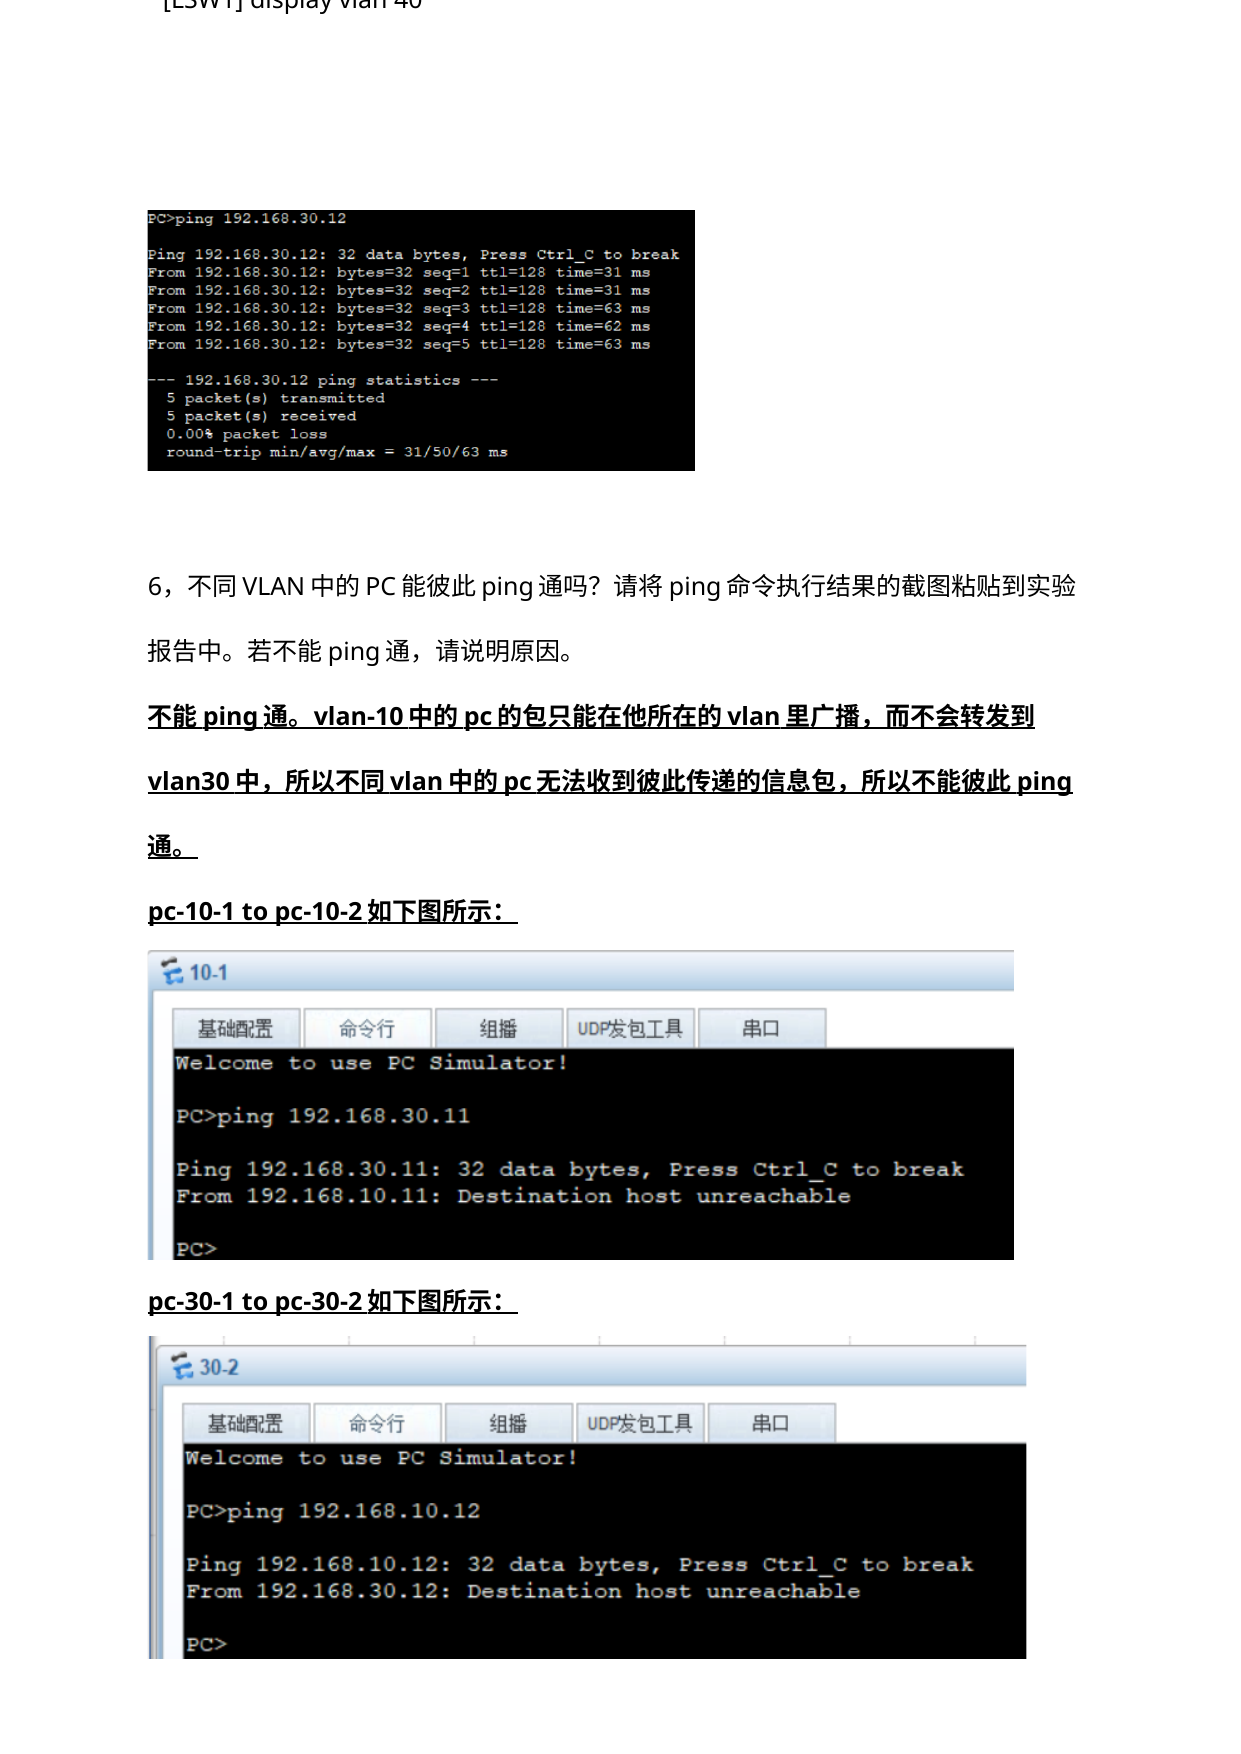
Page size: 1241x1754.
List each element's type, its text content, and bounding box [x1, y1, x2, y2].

picture [147, 949, 1014, 1260]
picture [147, 1336, 1027, 1659]
text 6，不同VLAN中的PC能彼此ping通吗？请将ping命令执行结果的截图粘贴到实验报告中。若不能ping通，请说明原因。 [148, 552, 1092, 682]
text pc-10-1 to pc-10-2如下图所示： [148, 877, 1092, 942]
picture [147, 210, 695, 471]
text 不能ping通。vlan-10中的pc的包只能在他所在的vlan里广播，而不会转发到vlan30中，所以不同vlan中的pc无法收到彼此传递的信息包，所以不能彼此ping通。 [148, 682, 1092, 877]
